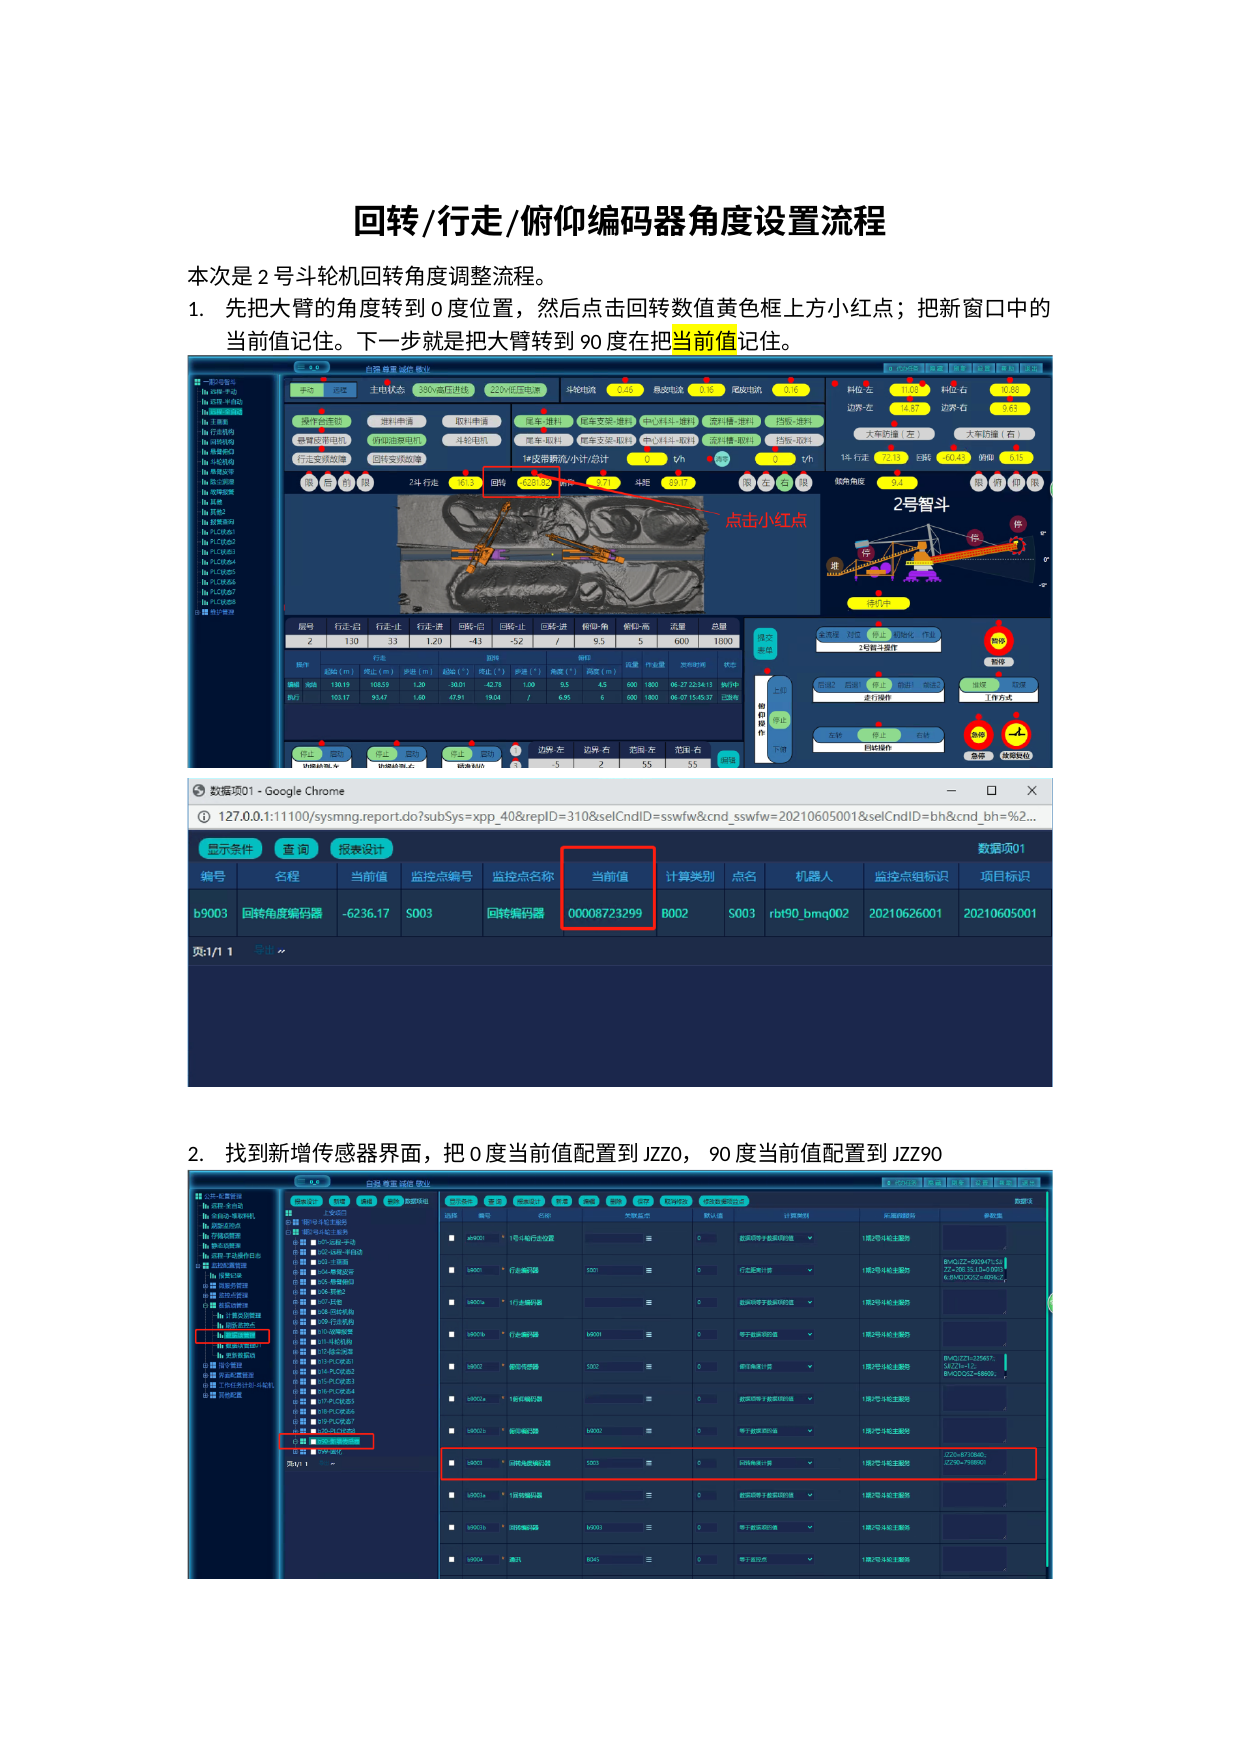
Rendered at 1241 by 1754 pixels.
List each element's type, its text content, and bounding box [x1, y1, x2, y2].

list 先把大臂的角度转到0度位置，然后点击回转数值黄色框上方小红点；把新窗口中的当前值记住。下一步就是把大臂转到90度在把当前值记住。 [187, 291, 1053, 355]
picture [187, 1168, 1053, 1579]
picture [187, 355, 1053, 768]
list 找到新增传感器界面，把0度当前值配置到JZZ0， 90度当前值配置到JZZ90 [187, 1136, 1053, 1168]
text 本次是2号斗轮机回转角度调整流程。 [187, 258, 1053, 291]
title 回转/行走/俯仰编码器角度设置流程 [187, 187, 1053, 252]
picture [187, 778, 1053, 1087]
